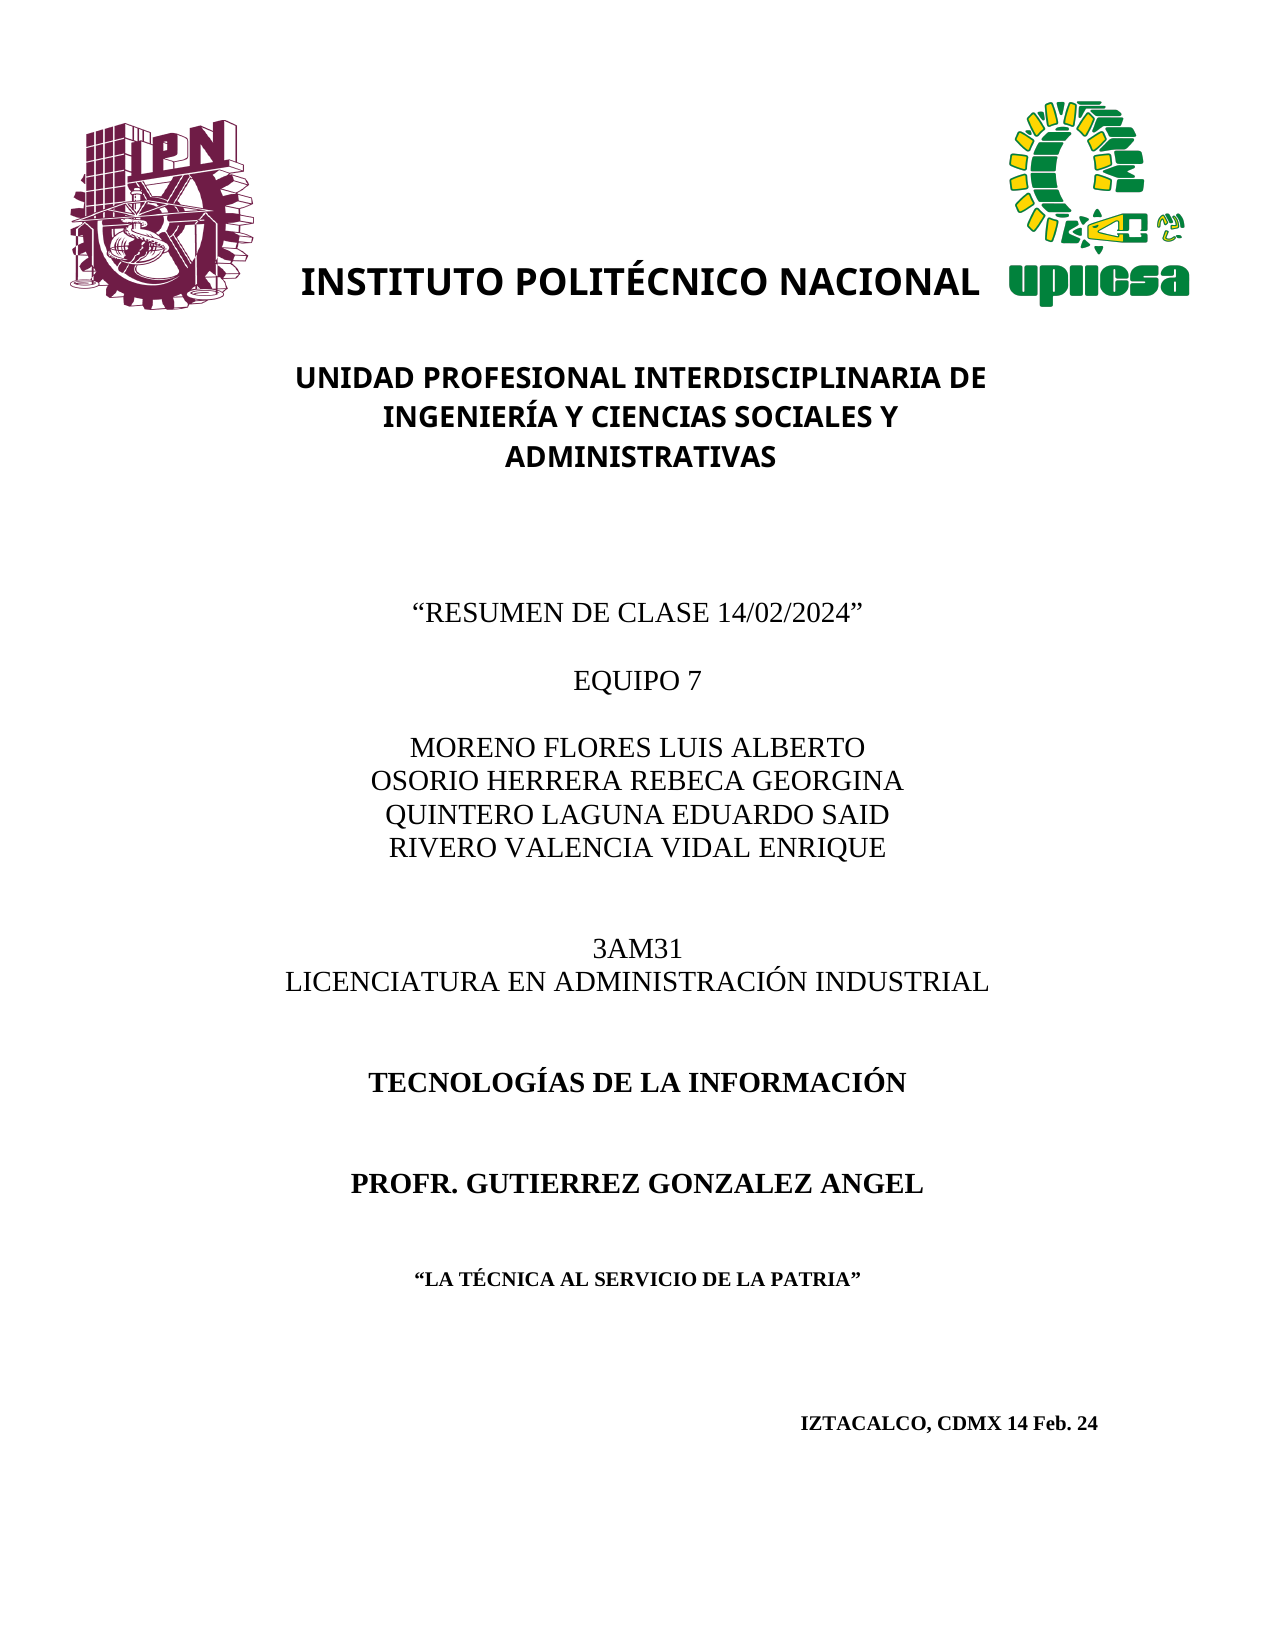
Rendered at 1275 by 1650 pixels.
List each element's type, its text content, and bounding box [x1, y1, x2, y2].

text “RESUMEN DE CLASE 14/02/2024” [177, 596, 1098, 629]
text MORENO FLORES LUIS ALBERTO [177, 730, 1098, 763]
text “LA TÉCNICA AL SERVICIO DE LA PATRIA” [177, 1266, 1098, 1291]
text PROFR. GUTIERREZ GONZALEZ ANGEL [177, 1166, 1098, 1199]
text 3AM31 [177, 931, 1098, 964]
text EQUIPO 7 [177, 663, 1098, 696]
text QUINTERO LAGUNA EDUARDO SAID [177, 797, 1098, 830]
text TECNOLOGÍAS DE LA INFORMACIÓN [177, 1065, 1098, 1099]
text IZTACALCO, CDMX 14 Feb. 24 [177, 1411, 1098, 1435]
text RIVERO VALENCIA VIDAL ENRIQUE [177, 830, 1098, 864]
text LICENCIATURA EN ADMINISTRACIÓN INDUSTRIAL [177, 964, 1098, 998]
text OSORIO HERRERA REBECA GEORGINA [177, 763, 1098, 797]
picture [1008, 99, 1190, 309]
picture [58, 120, 271, 310]
